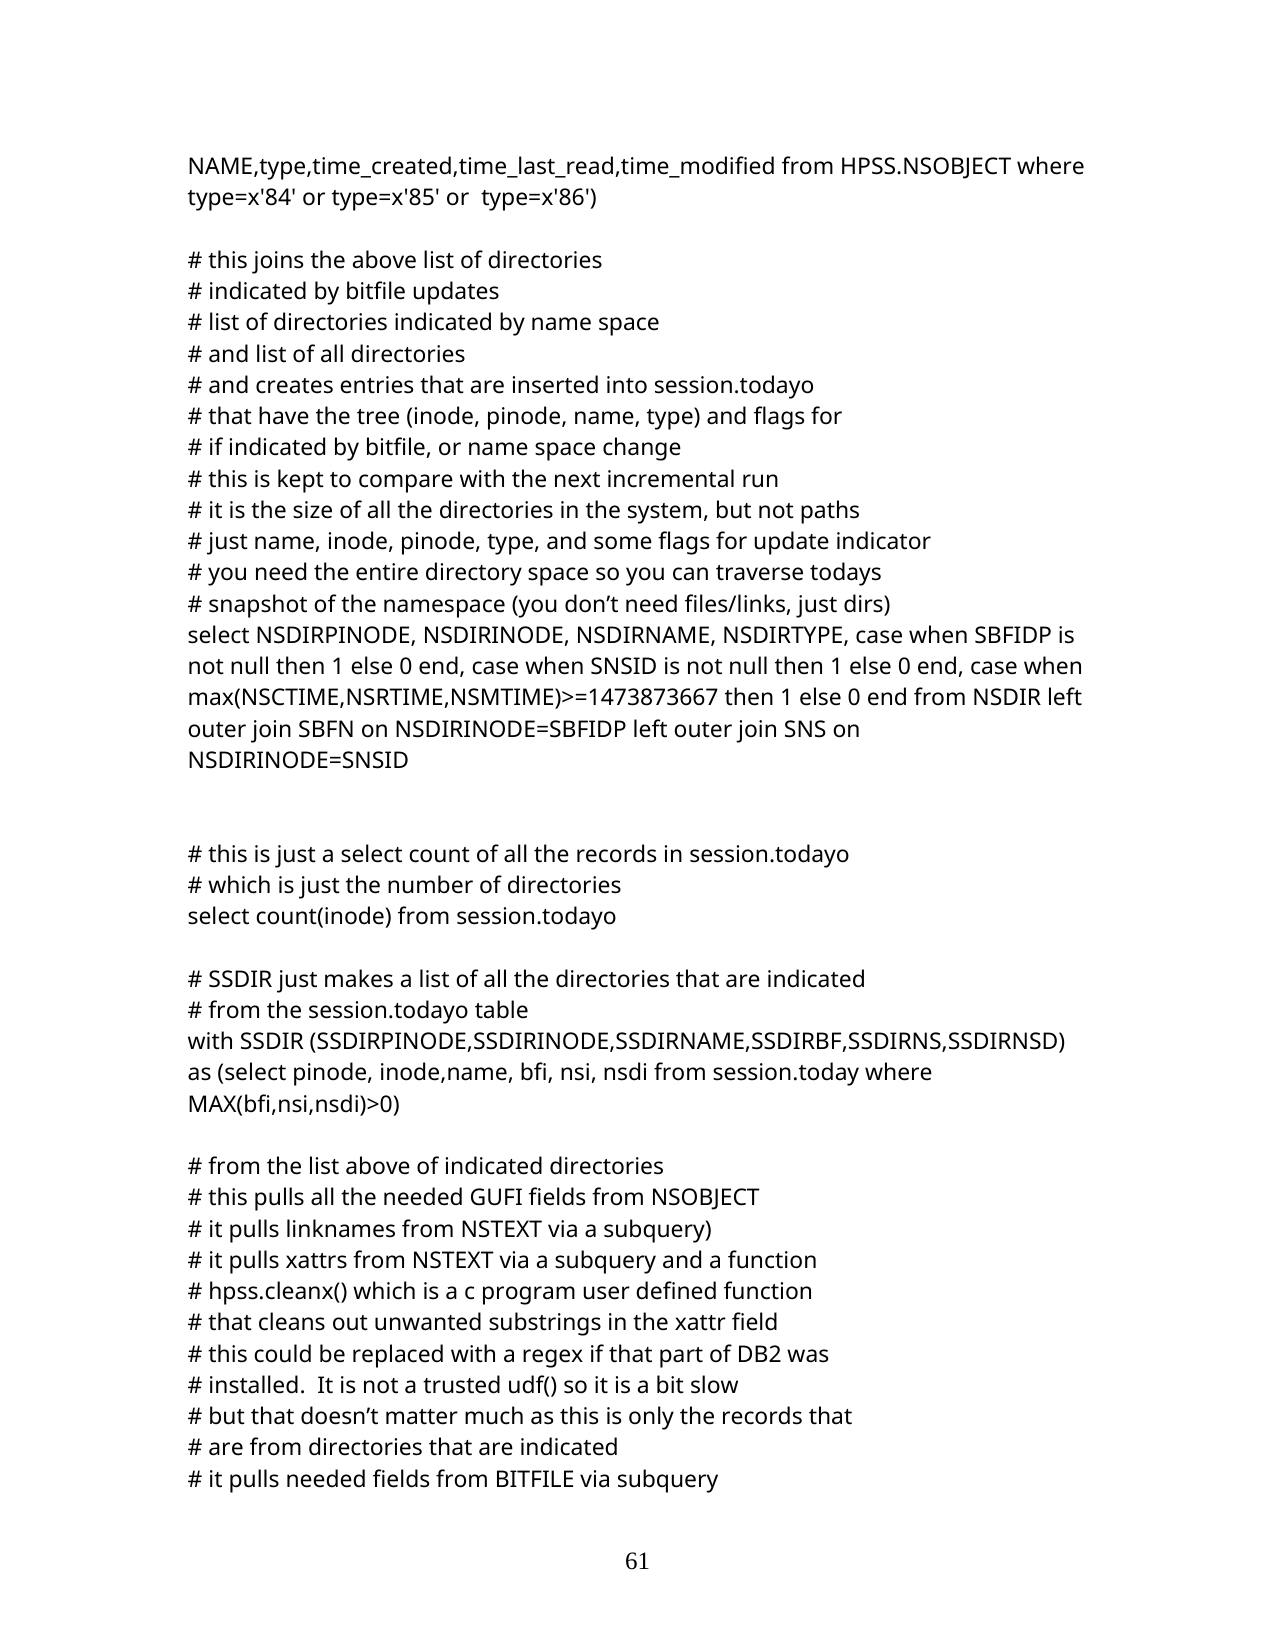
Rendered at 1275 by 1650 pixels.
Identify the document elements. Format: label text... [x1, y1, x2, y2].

text # indicated by bitfile updates [187, 275, 1087, 306]
text # are from directories that are indicated [187, 1431, 1087, 1462]
text # if indicated by bitfile, or name space change [187, 431, 1087, 462]
text # list of directories indicated by name space [187, 306, 1087, 337]
text # just name, inode, pinode, type, and some flags for update indicator [187, 525, 1087, 556]
text # this joins the above list of directories [187, 244, 1087, 275]
text # from the session.todayo table [187, 994, 1087, 1025]
text # it pulls needed fields from BITFILE via subquery [187, 1462, 1087, 1494]
text # which is just the number of directories [187, 869, 1087, 900]
text # hpss.cleanx() which is a c program user defined function [187, 1275, 1087, 1306]
text # it pulls xattrs from NSTEXT via a subquery and a function [187, 1244, 1087, 1275]
text select count(inode) from session.todayo [187, 900, 1087, 931]
text # this is kept to compare with the next incremental run [187, 462, 1087, 494]
text # this pulls all the needed GUFI fields from NSOBJECT [187, 1181, 1087, 1212]
text # that have the tree (inode, pinode, name, type) and flags for [187, 400, 1087, 431]
text select NSDIRPINODE, NSDIRINODE, NSDIRNAME, NSDIRTYPE, case when SBFIDP is not null then 1 else 0 end, case when SNSID is not null then 1 else 0 end, case when max(NSCTIME,NSRTIME,NSMTIME)>=1473873667 then 1 else 0 end from NSDIR left outer join SBFN on NSDIRINODE=SBFIDP left outer join SNS on NSDIRINODE=SNSID [187, 619, 1087, 775]
text # but that doesn’t matter much as this is only the records that [187, 1400, 1087, 1431]
text # it is the size of all the directories in the system, but not paths [187, 494, 1087, 525]
text # and list of all directories [187, 337, 1087, 369]
text # you need the entire directory space so you can traverse todays [187, 556, 1087, 587]
text # from the list above of indicated directories [187, 1150, 1087, 1181]
text # that cleans out unwanted substrings in the xattr field [187, 1306, 1087, 1337]
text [187, 150, 1087, 212]
text # this could be replaced with a regex if that part of DB2 was [187, 1337, 1087, 1369]
text # it pulls linknames from NSTEXT via a subquery) [187, 1212, 1087, 1244]
text with SSDIR (SSDIRPINODE,SSDIRINODE,SSDIRNAME,SSDIRBF,SSDIRNS,SSDIRNSD) as (select pinode, inode,name, bfi, nsi, nsdi from session.today where MAX(bfi,nsi,nsdi)>0) [187, 1025, 1087, 1119]
text # SSDIR just makes a list of all the directories that are indicated [187, 962, 1087, 994]
text # this is just a select count of all the records in session.todayo [187, 837, 1087, 869]
text # snapshot of the namespace (you don’t need files/links, just dirs) [187, 587, 1087, 619]
text # and creates entries that are inserted into session.todayo [187, 369, 1087, 400]
text # installed. It is not a trusted udf() so it is a bit slow [187, 1369, 1087, 1400]
